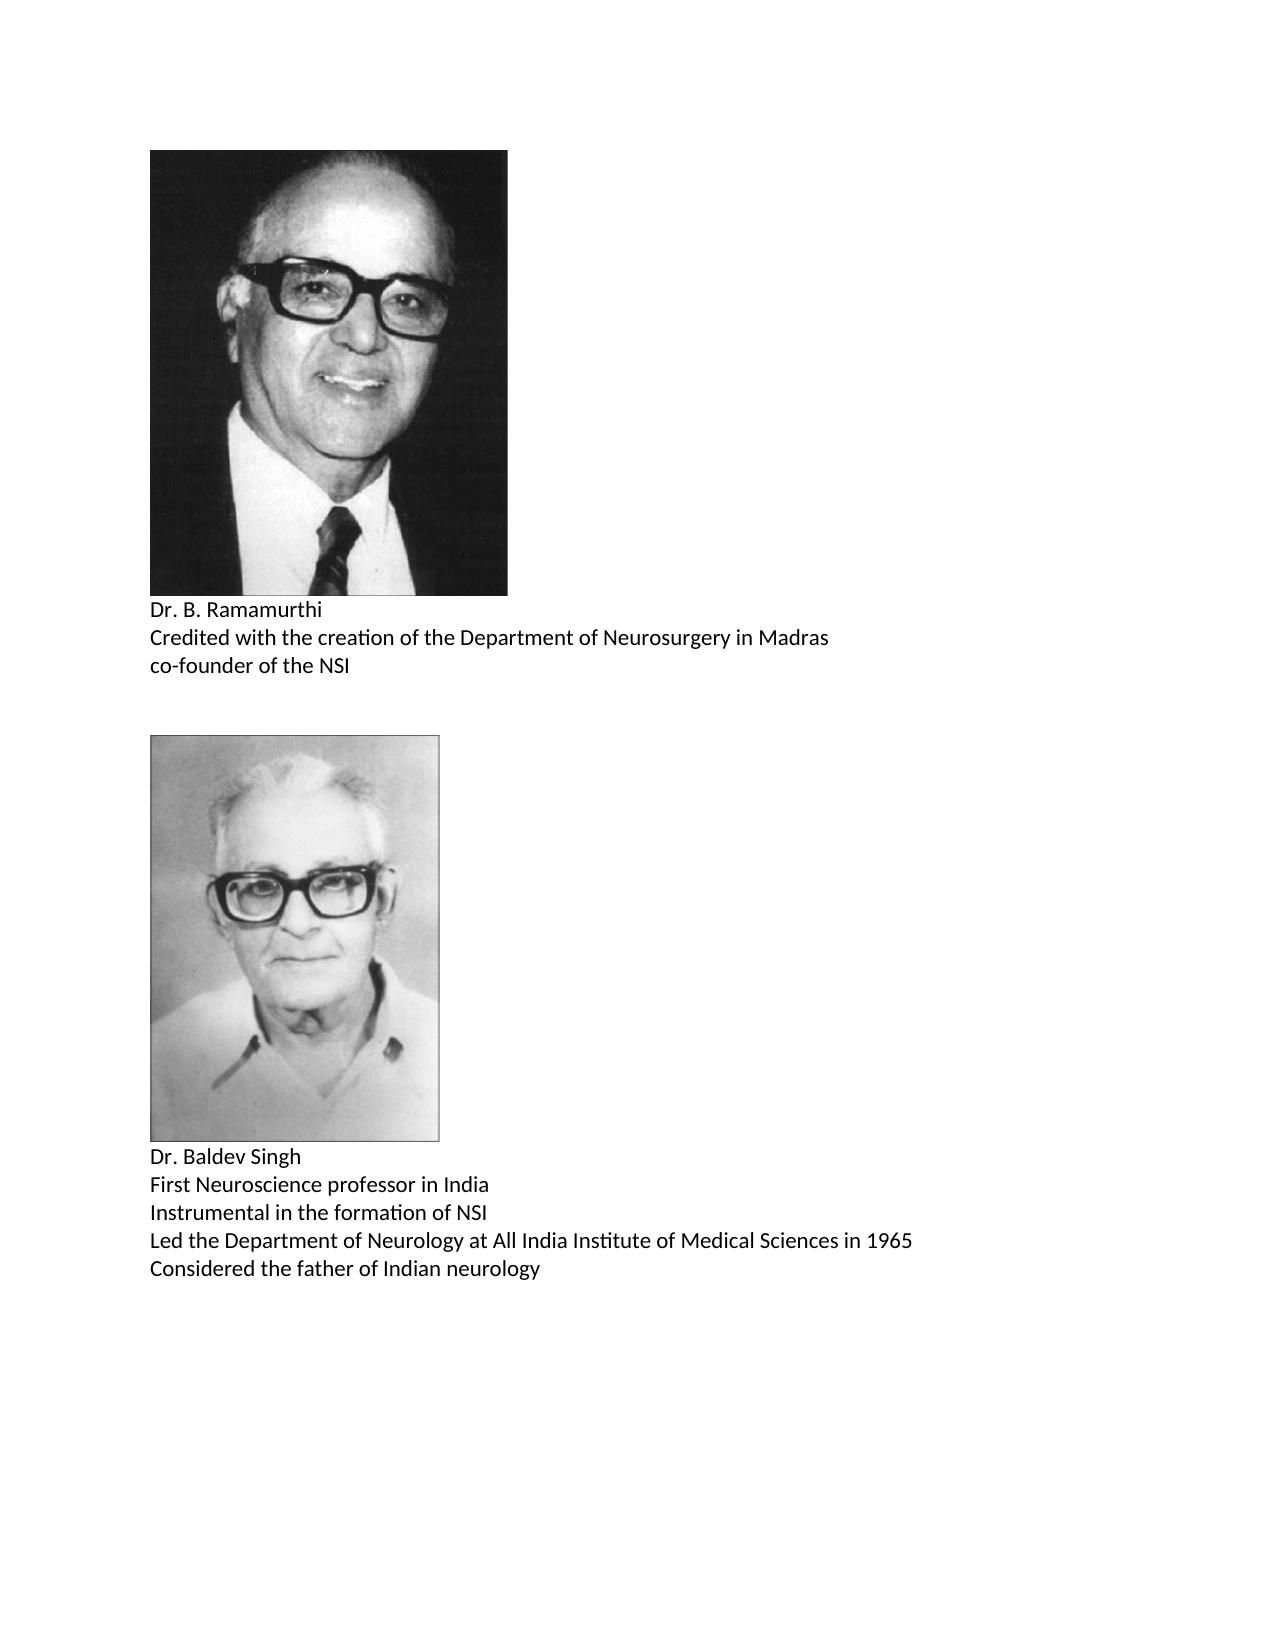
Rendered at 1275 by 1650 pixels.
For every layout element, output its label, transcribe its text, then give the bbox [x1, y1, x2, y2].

text First Neuroscience professor in India [150, 1170, 1125, 1198]
text Dr. B. Ramamurthi [150, 595, 1125, 623]
text Considered the father of Indian neurology [150, 1254, 1125, 1282]
text Dr. Baldev Singh [150, 1142, 1125, 1170]
text Led the Department of Neurology at All India Institute of Medical Sciences in 1965 [150, 1226, 1125, 1254]
text co-founder of the NSI [150, 651, 1125, 679]
picture [150, 150, 508, 596]
text Instrumental in the formation of NSI [150, 1198, 1125, 1226]
picture [150, 735, 440, 1142]
text Credited with the creation of the Department of Neurosurgery in Madras [150, 623, 1125, 651]
